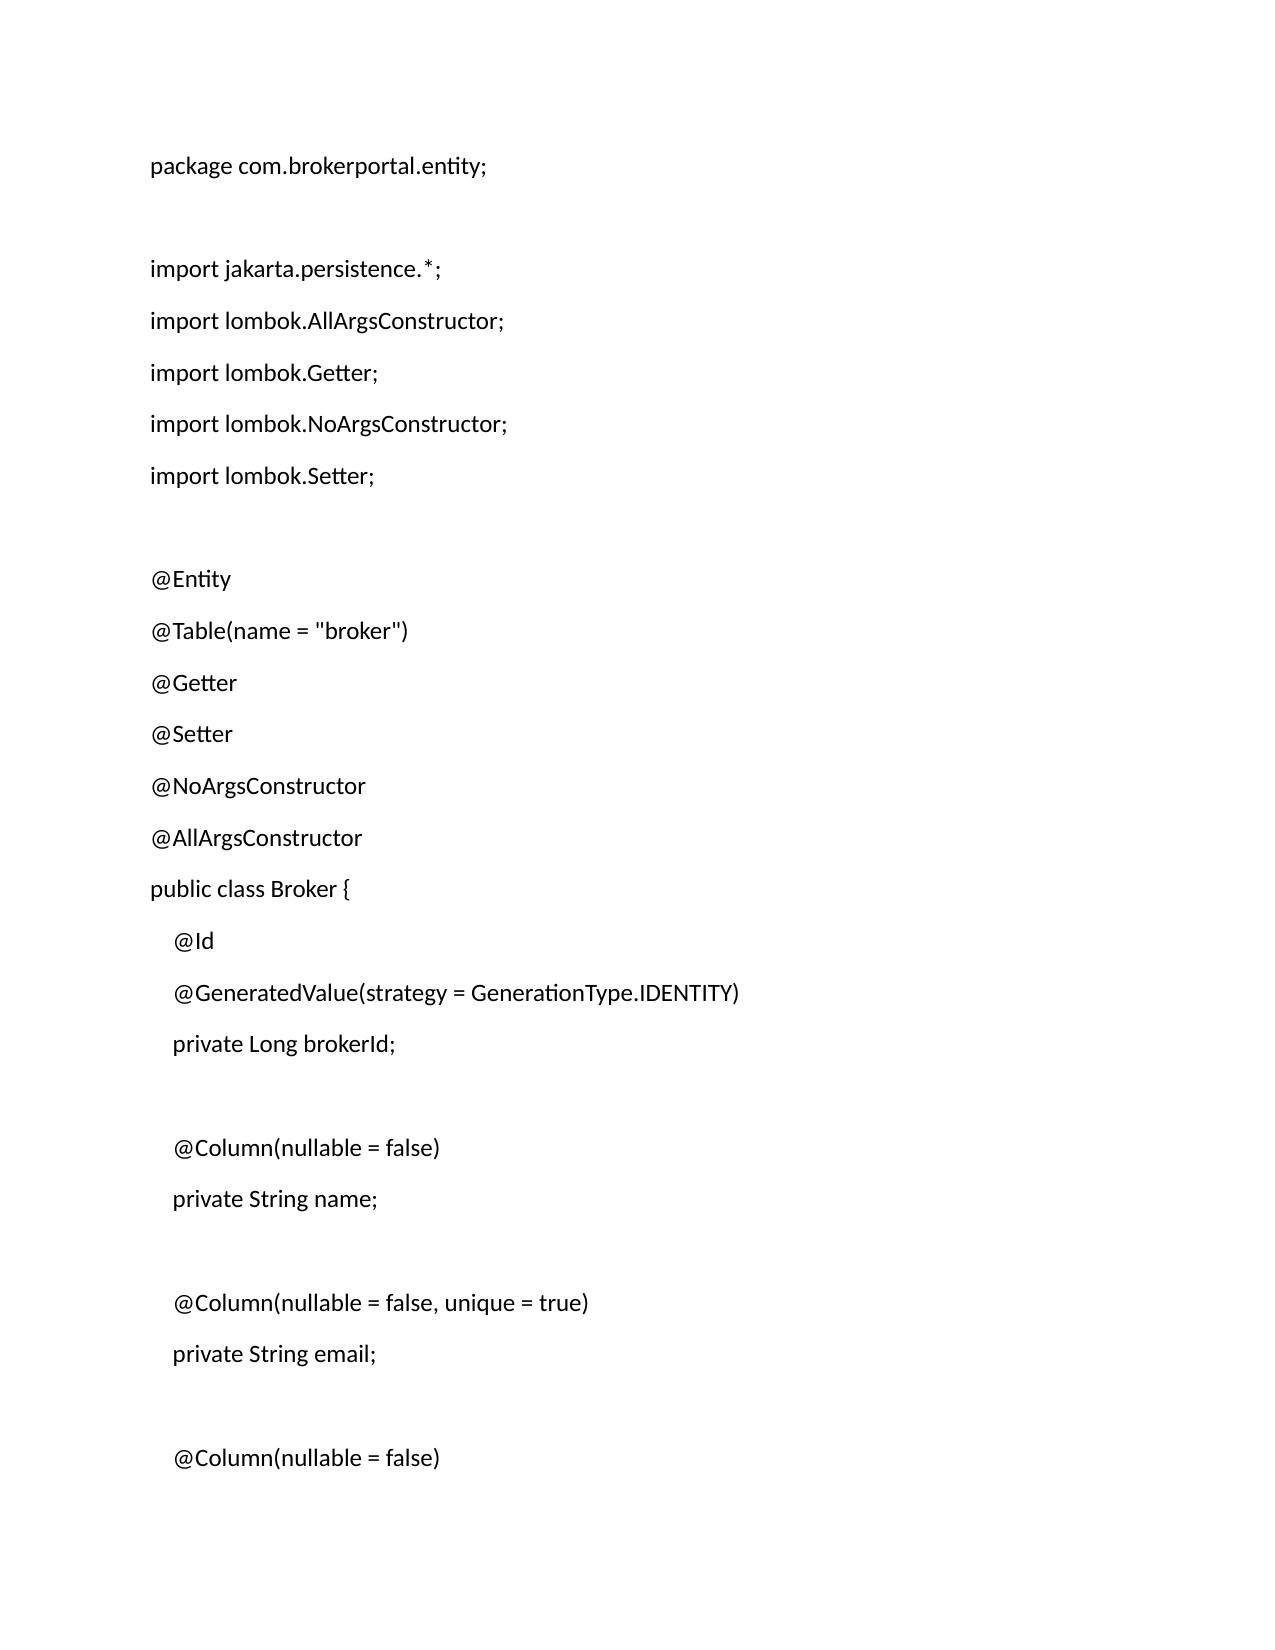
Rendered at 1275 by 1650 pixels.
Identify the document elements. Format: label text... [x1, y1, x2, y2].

text import lombok.Getter; [150, 357, 1125, 387]
text private String name; [150, 1183, 1125, 1214]
text private Long brokerId; [150, 1028, 1125, 1059]
text @GeneratedValue(strategy = GenerationType.IDENTITY) [150, 977, 1125, 1007]
text @Setter [150, 718, 1125, 749]
text @Table(name = "broker") [150, 615, 1125, 646]
text @AllArgsConstructor [150, 822, 1125, 852]
text public class Broker { [150, 873, 1125, 904]
text @Id [150, 925, 1125, 956]
text private String email; [150, 1338, 1125, 1369]
text @NoArgsConstructor [150, 770, 1125, 801]
text @Entity [150, 563, 1125, 594]
text import lombok.AllArgsConstructor; [150, 305, 1125, 336]
text @Column(nullable = false) [150, 1132, 1125, 1162]
text @Column(nullable = false) [150, 1442, 1125, 1472]
text @Column(nullable = false, unique = true) [150, 1287, 1125, 1317]
text package com.brokerportal.entity; [150, 150, 1125, 181]
text import jakarta.persistence.*; [150, 253, 1125, 284]
text import lombok.NoArgsConstructor; [150, 408, 1125, 439]
text @Getter [150, 667, 1125, 697]
text import lombok.Setter; [150, 460, 1125, 491]
